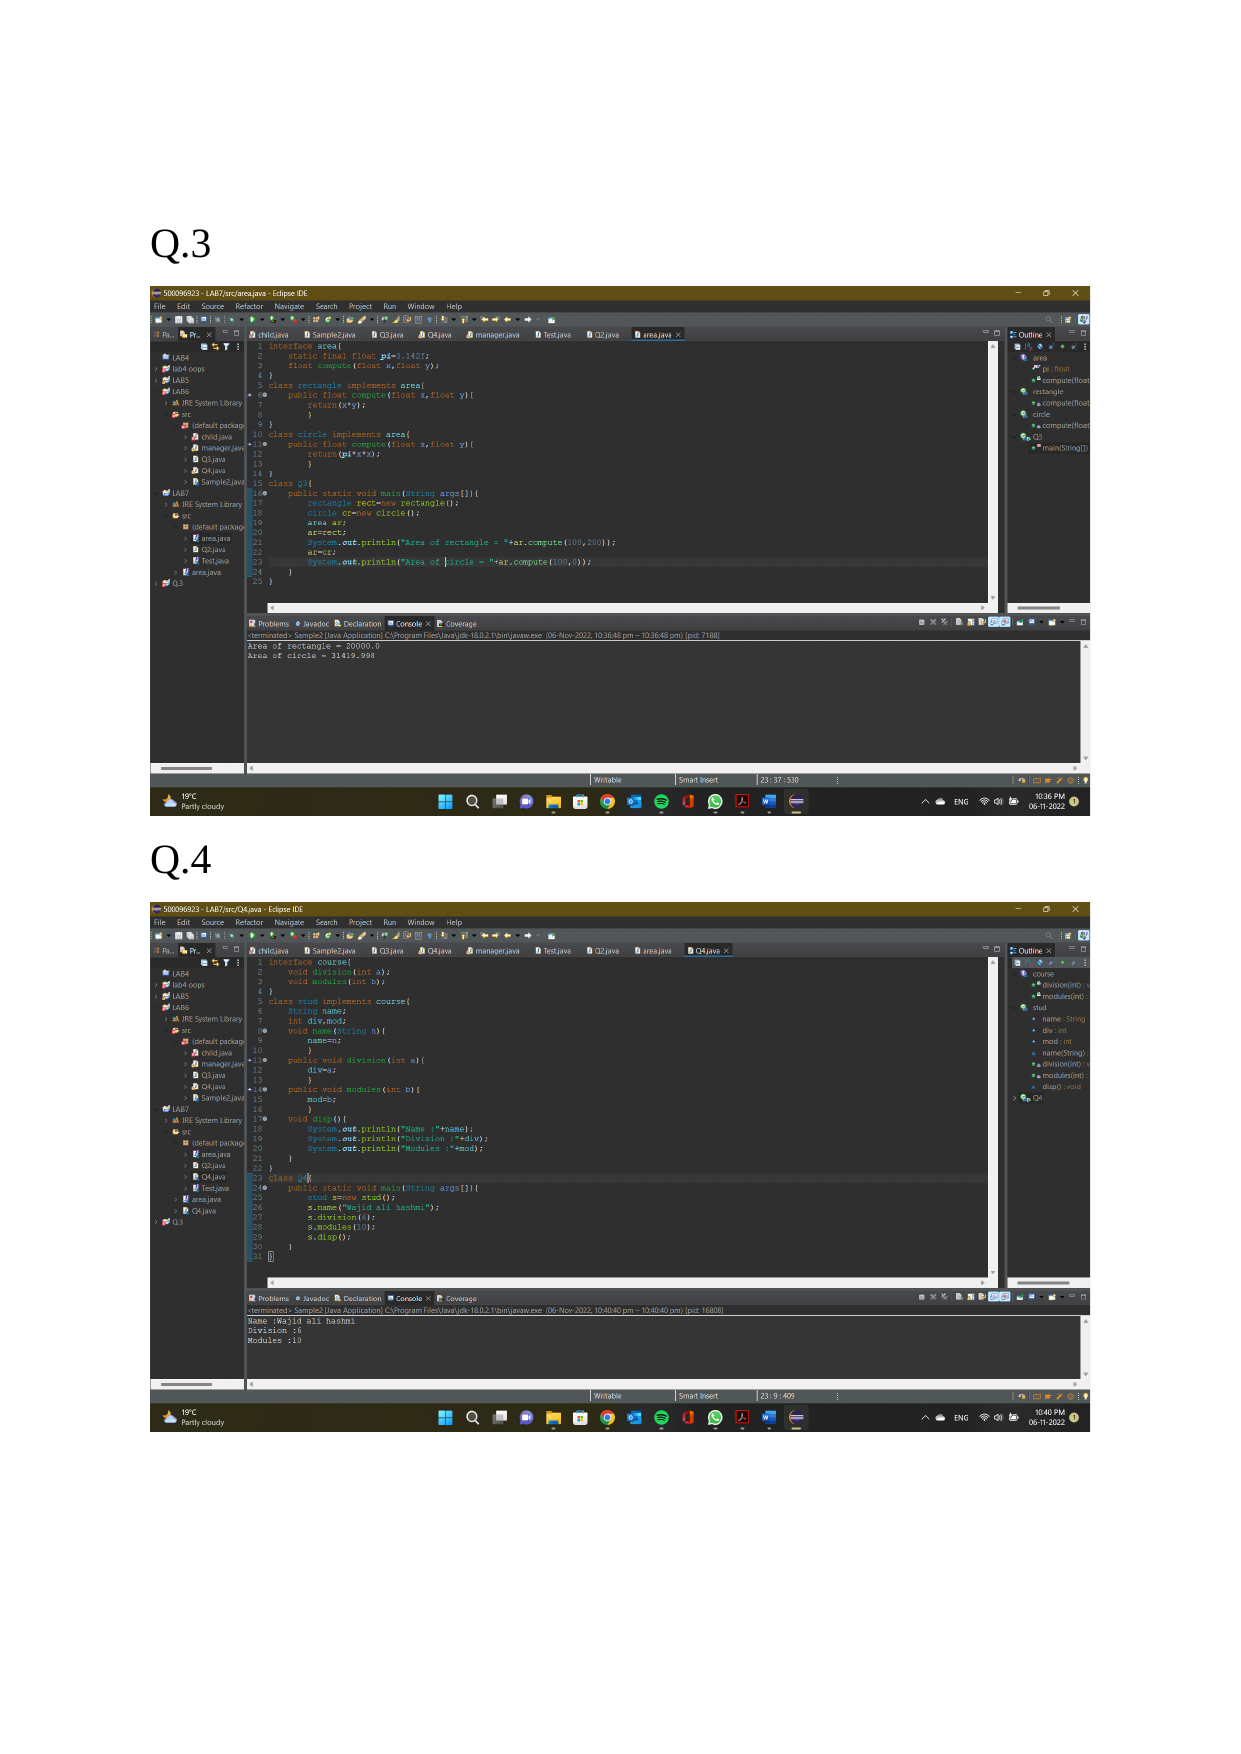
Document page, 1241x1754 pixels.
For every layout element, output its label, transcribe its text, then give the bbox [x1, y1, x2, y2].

text Q.3 [150, 218, 1090, 266]
text Q.4 [150, 834, 1090, 882]
picture [150, 286, 1091, 816]
picture [150, 902, 1091, 1432]
